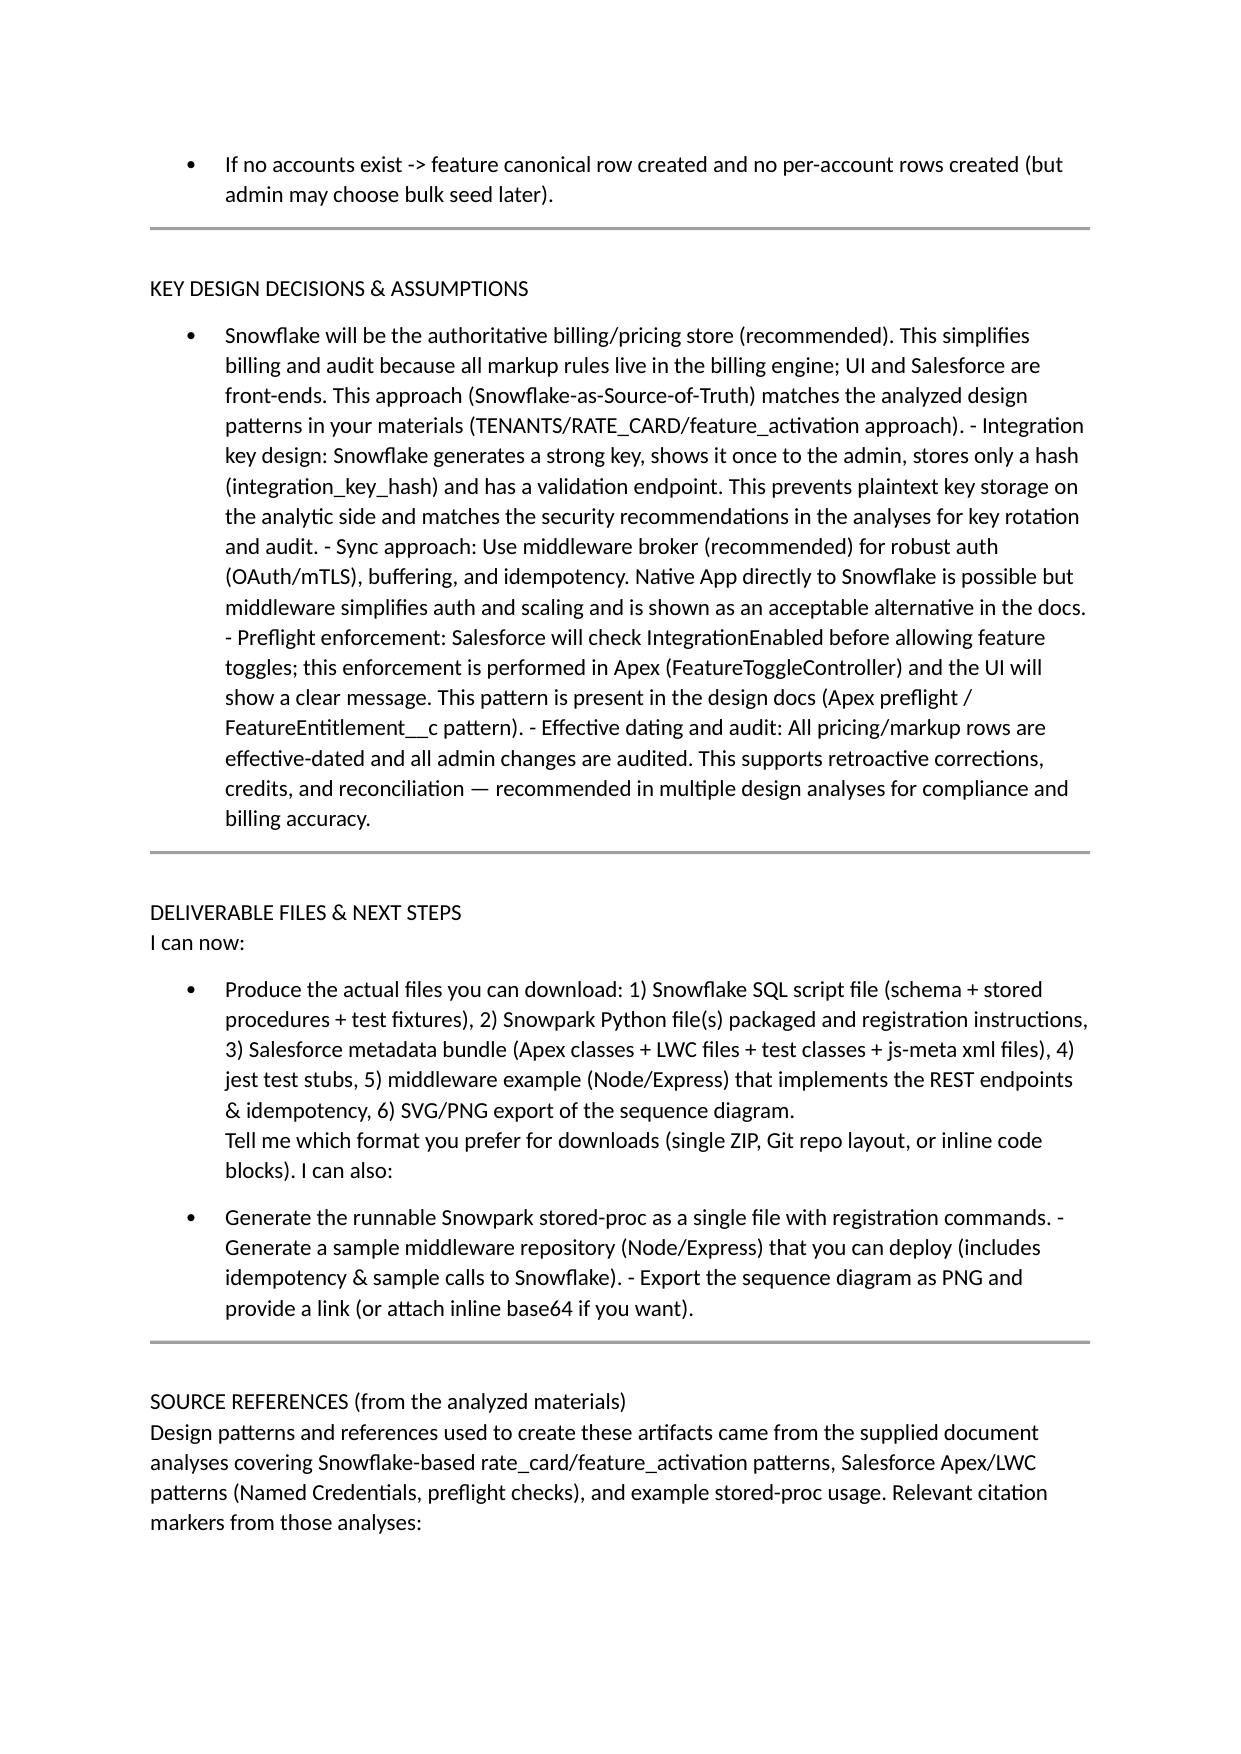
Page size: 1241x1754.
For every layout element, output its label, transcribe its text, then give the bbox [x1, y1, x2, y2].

text DELIVERABLE FILES & NEXT STEPS I can now: [150, 898, 1090, 956]
list If no accounts exist -> feature canonical row created and no per-account rows created (but admin may choose bulk seed later). [187, 150, 1090, 208]
list Produce the actual files you can download: 1) Snowflake SQL script file (schema + stored procedures + test fixtures), 2) Snowpark Python file(s) packaged and registration instructions, 3) Salesforce metadata bundle (Apex classes + LWC files + test classes + js-meta xml files), 4) jest test stubs, 5) middleware example (Node/Express) that implements the REST endpoints & idempotency, 6) SVG/PNG export of the sequence diagram. Tell me which format you prefer for downloads (single ZIP, Git repo layout, or inline code blocks). I can also: [187, 975, 1090, 1184]
text SOURCE REFERENCES (from the analyzed materials) Design patterns and references used to create these artifacts came from the supplied document analyses covering Snowflake-based rate_card/feature_activation patterns, Salesforce Apex/LWC patterns (Named Credentials, preflight checks), and example stored-proc usage. Relevant citation markers from those analyses: [150, 1387, 1090, 1536]
text KEY DESIGN DECISIONS & ASSUMPTIONS [150, 274, 1090, 302]
list Generate the runnable Snowpark stored-proc as a single file with registration commands. - Generate a sample middleware repository (Node/Express) that you can deploy (includes idempotency & sample calls to Snowflake). - Export the sequence diagram as PNG and provide a link (or attach inline base64 if you want). [187, 1203, 1090, 1322]
list Snowflake will be the authoritative billing/pricing store (recommended). This simplifies billing and audit because all markup rules live in the billing engine; UI and Salesforce are front-ends. This approach (Snowflake-as-Source-of-Truth) matches the analyzed design patterns in your materials (TENANTS/RATE_CARD/feature_activation approach). - Integration key design: Snowflake generates a strong key, shows it once to the admin, stores only a hash (integration_key_hash) and has a validation endpoint. This prevents plaintext key storage on the analytic side and matches the security recommendations in the analyses for key rotation and audit. - Sync approach: Use middleware broker (recommended) for robust auth (OAuth/mTLS), buffering, and idempotency. Native App directly to Snowflake is possible but middleware simplifies auth and scaling and is shown as an acceptable alternative in the docs. - Preflight enforcement: Salesforce will check IntegrationEnabled before allowing feature toggles; this enforcement is performed in Apex (FeatureToggleController) and the UI will show a clear message. This pattern is present in the design docs (Apex preflight / FeatureEntitlement__c pattern). - Effective dating and audit: All pricing/markup rows are effective-dated and all admin changes are audited. This supports retroactive corrections, credits, and reconciliation — recommended in multiple design analyses for compliance and billing accuracy. [187, 321, 1090, 832]
